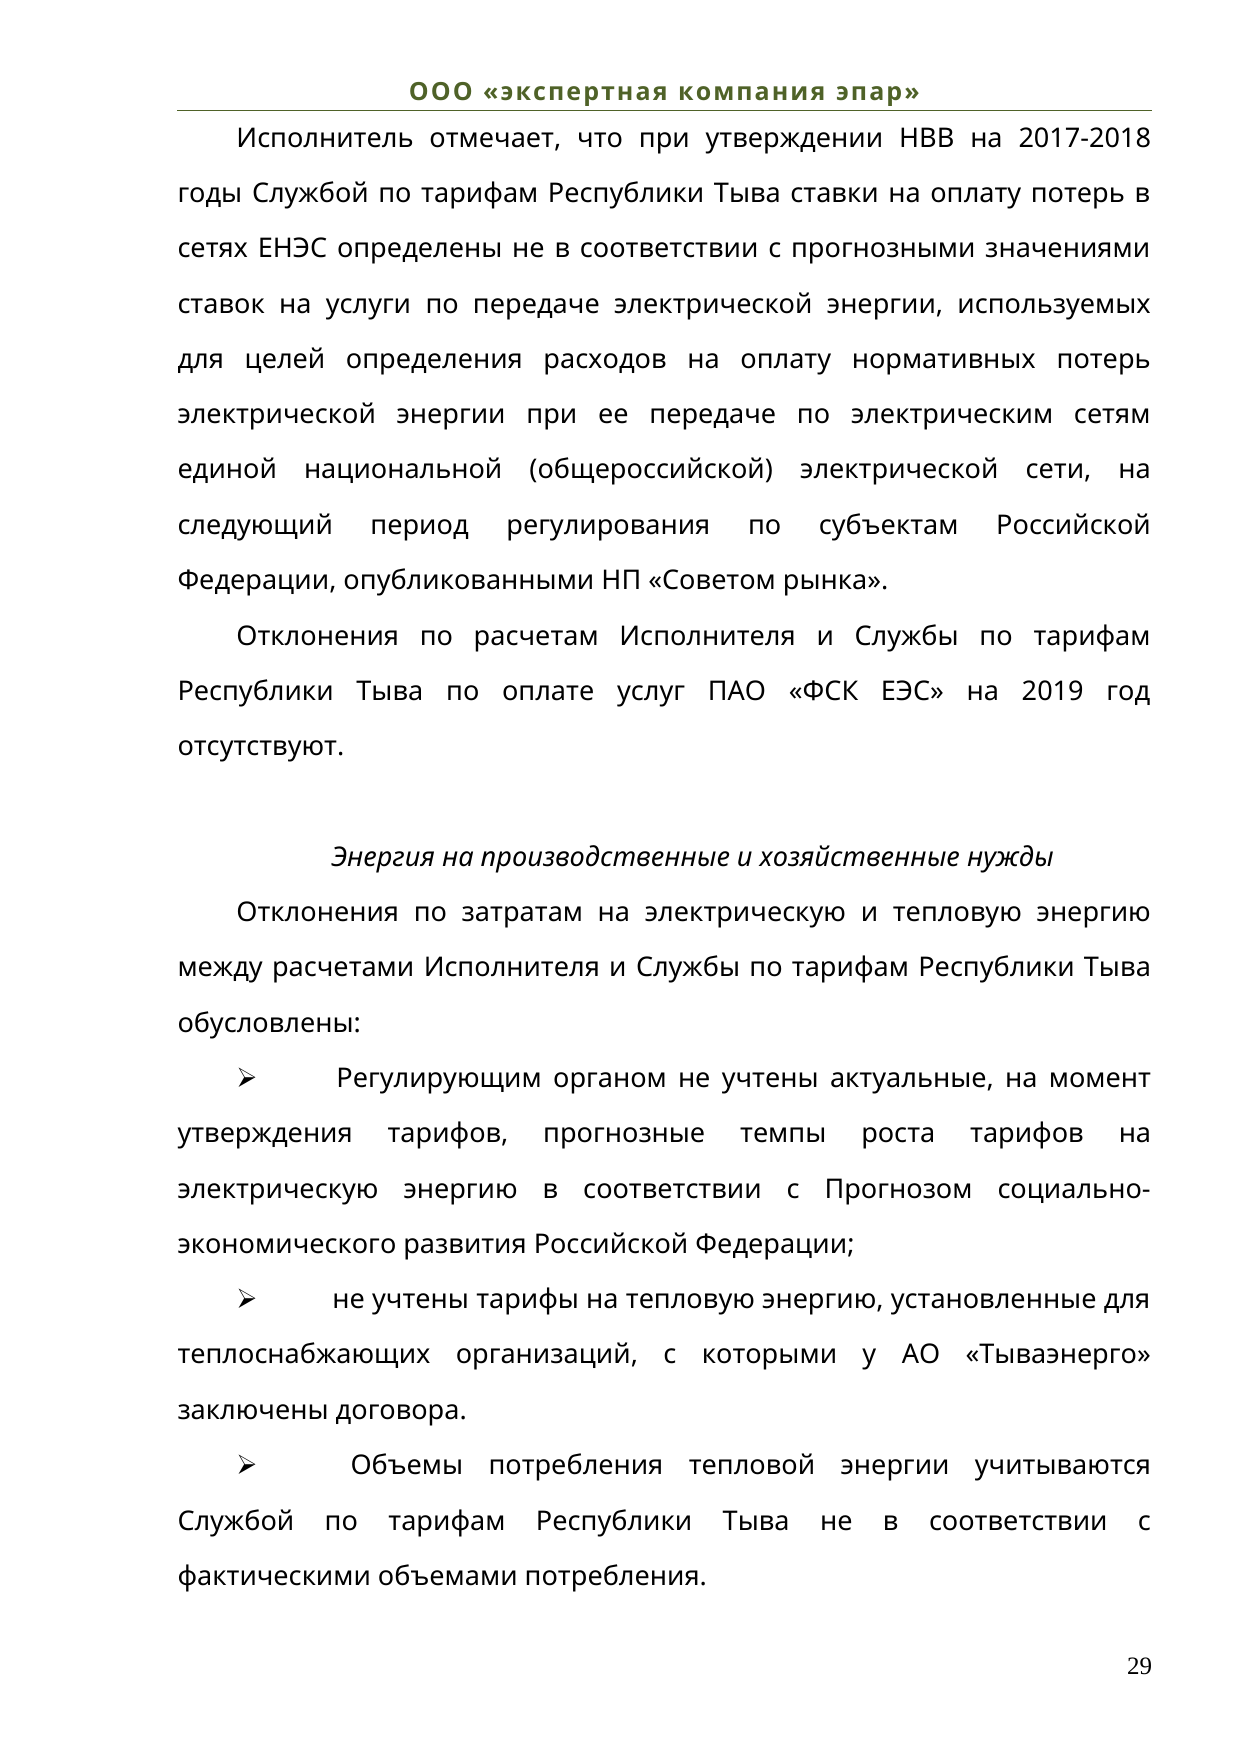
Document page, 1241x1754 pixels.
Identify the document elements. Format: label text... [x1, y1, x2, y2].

list не учтены тарифы на тепловую энергию, установленные для теплоснабжающих организаций, с которыми у АО «Тываэнерго» заключены договора. [177, 1280, 1152, 1427]
text Энергия на производственные и хозяйственные нужды [177, 837, 1152, 874]
text Исполнитель отмечает, что при утверждении НВВ на 2017-2018 годы Службой по тарифам Республики Тыва ставки на оплату потерь в сетях ЕНЭС определены не в соответствии с прогнозными значениями ставок на услуги по передаче электрической энергии, используемых для целей определения расходов на оплату нормативных потерь электрической энергии при ее передаче по электрическим сетям единой национальной (общероссийской) электрической сети, на следующий период регулирования по субъектам Российской Федерации, опубликованными НП «Советом рынка». [177, 118, 1152, 597]
list Объемы потребления тепловой энергии учитываются Службой по тарифам Республики Тыва не в соответствии с фактическими объемами потребления. [177, 1446, 1152, 1593]
list Регулирующим органом не учтены актуальные, на момент утверждения тарифов, прогнозные темпы роста тарифов на электрическую энергию в соответствии с Прогнозом социально-экономического развития Российской Федерации; [177, 1058, 1152, 1261]
text Отклонения по затратам на электрическую и тепловую энергию между расчетами Исполнителя и Службы по тарифам Республики Тыва обусловлены: [177, 892, 1152, 1040]
text Отклонения по расчетам Исполнителя и Службы по тарифам Республики Тыва по оплате услуг ПАО «ФСК ЕЭС» на 2019 год отсутствуют. [177, 616, 1152, 763]
